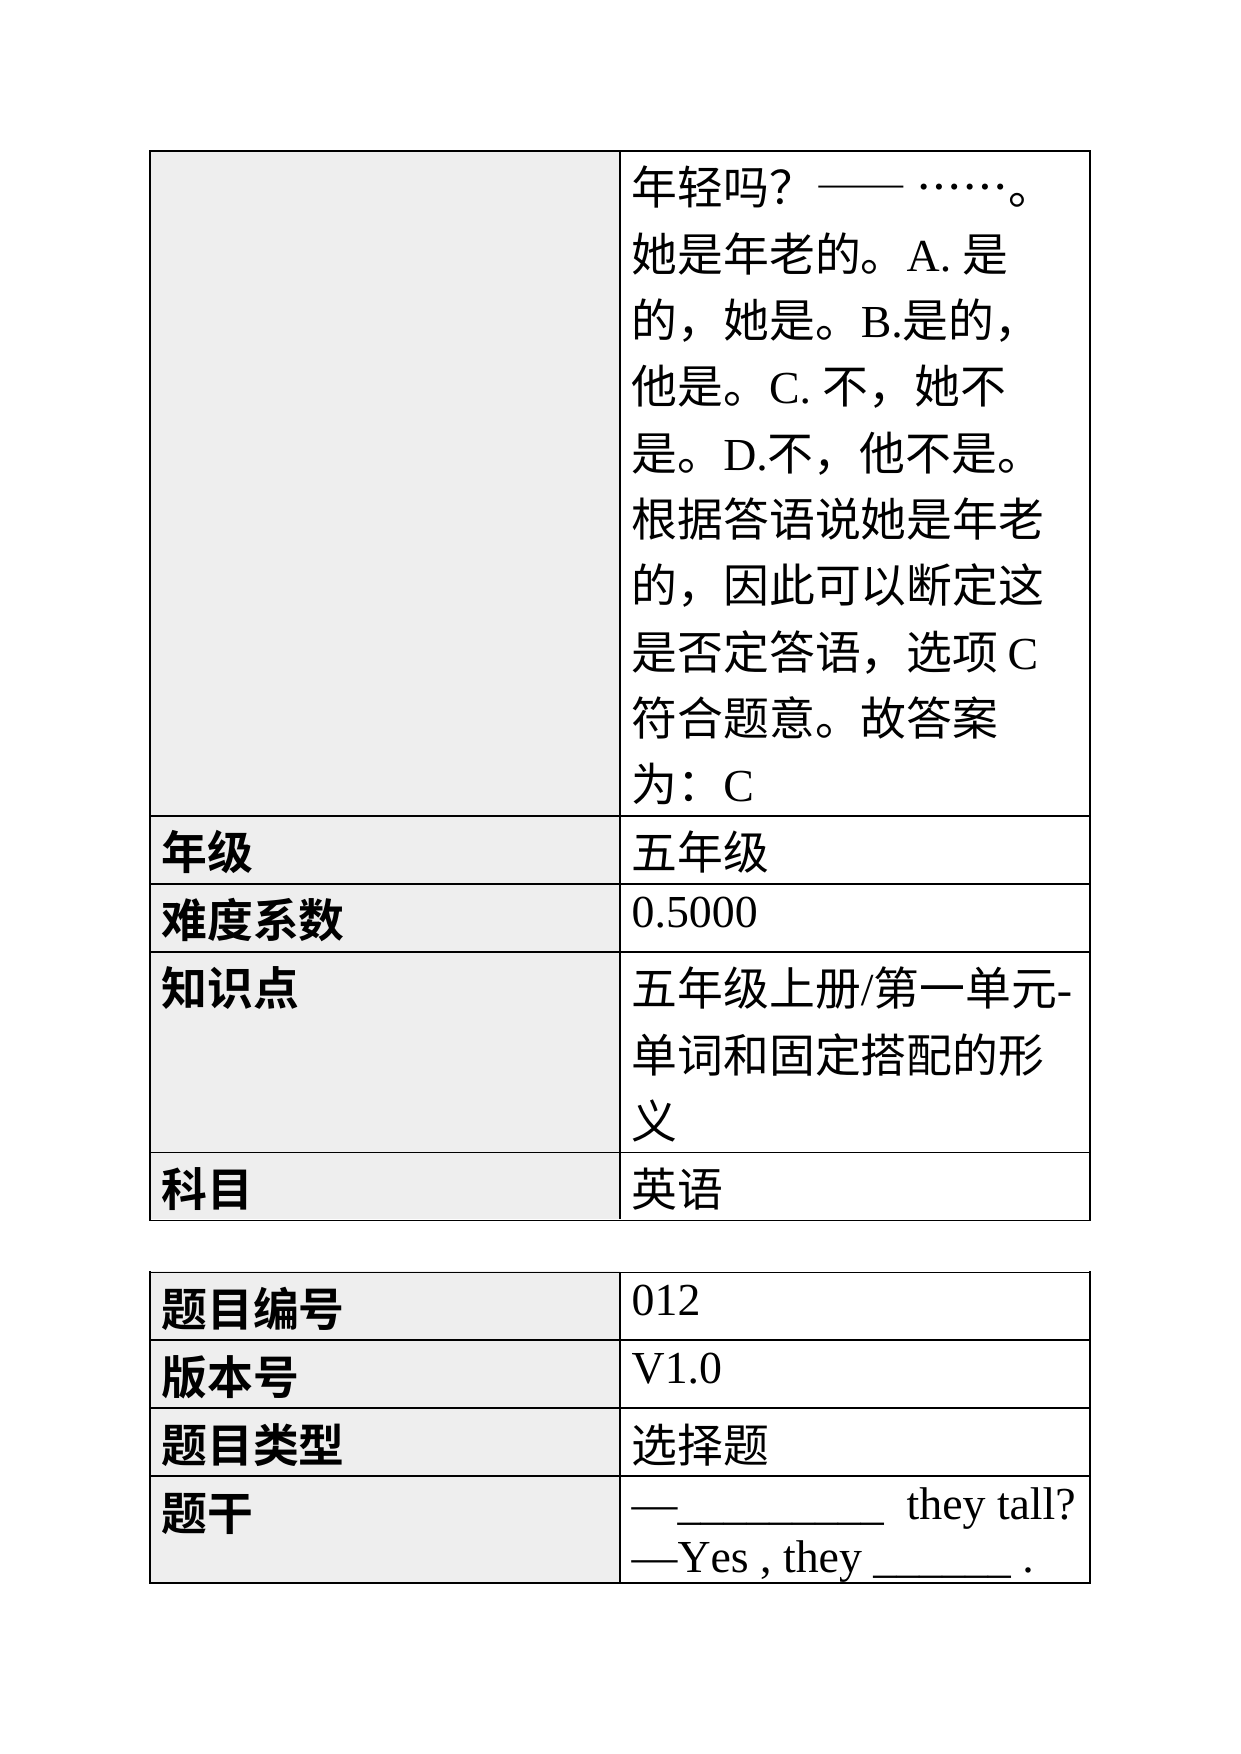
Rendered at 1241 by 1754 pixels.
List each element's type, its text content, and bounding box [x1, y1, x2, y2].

table_cell 年级 [151, 817, 619, 883]
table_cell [621, 152, 1089, 815]
table_header 012 [621, 1273, 1089, 1339]
table_cell 选择题 [621, 1409, 1089, 1475]
table_header 题目编号 [151, 1273, 619, 1339]
table_cell 题干 [151, 1477, 619, 1582]
table_cell 英语 [621, 1153, 1089, 1219]
table_cell 0.5000 [621, 885, 1089, 951]
table_cell 知识点 [151, 953, 619, 1152]
table_cell 五年级上册/第一单元-单词和固定搭配的形义 [621, 953, 1089, 1152]
table_cell —_________ they tall? —Yes , they ______ . [621, 1477, 1089, 1582]
table_cell 版本号 [151, 1341, 619, 1407]
table_cell V1.0 [621, 1341, 1089, 1407]
table_cell 五年级 [621, 817, 1089, 883]
table_cell 难度系数 [151, 885, 619, 951]
table_cell 题目类型 [151, 1409, 619, 1475]
table_cell 科目 [151, 1153, 619, 1219]
table_cell 解析 [151, 152, 619, 815]
